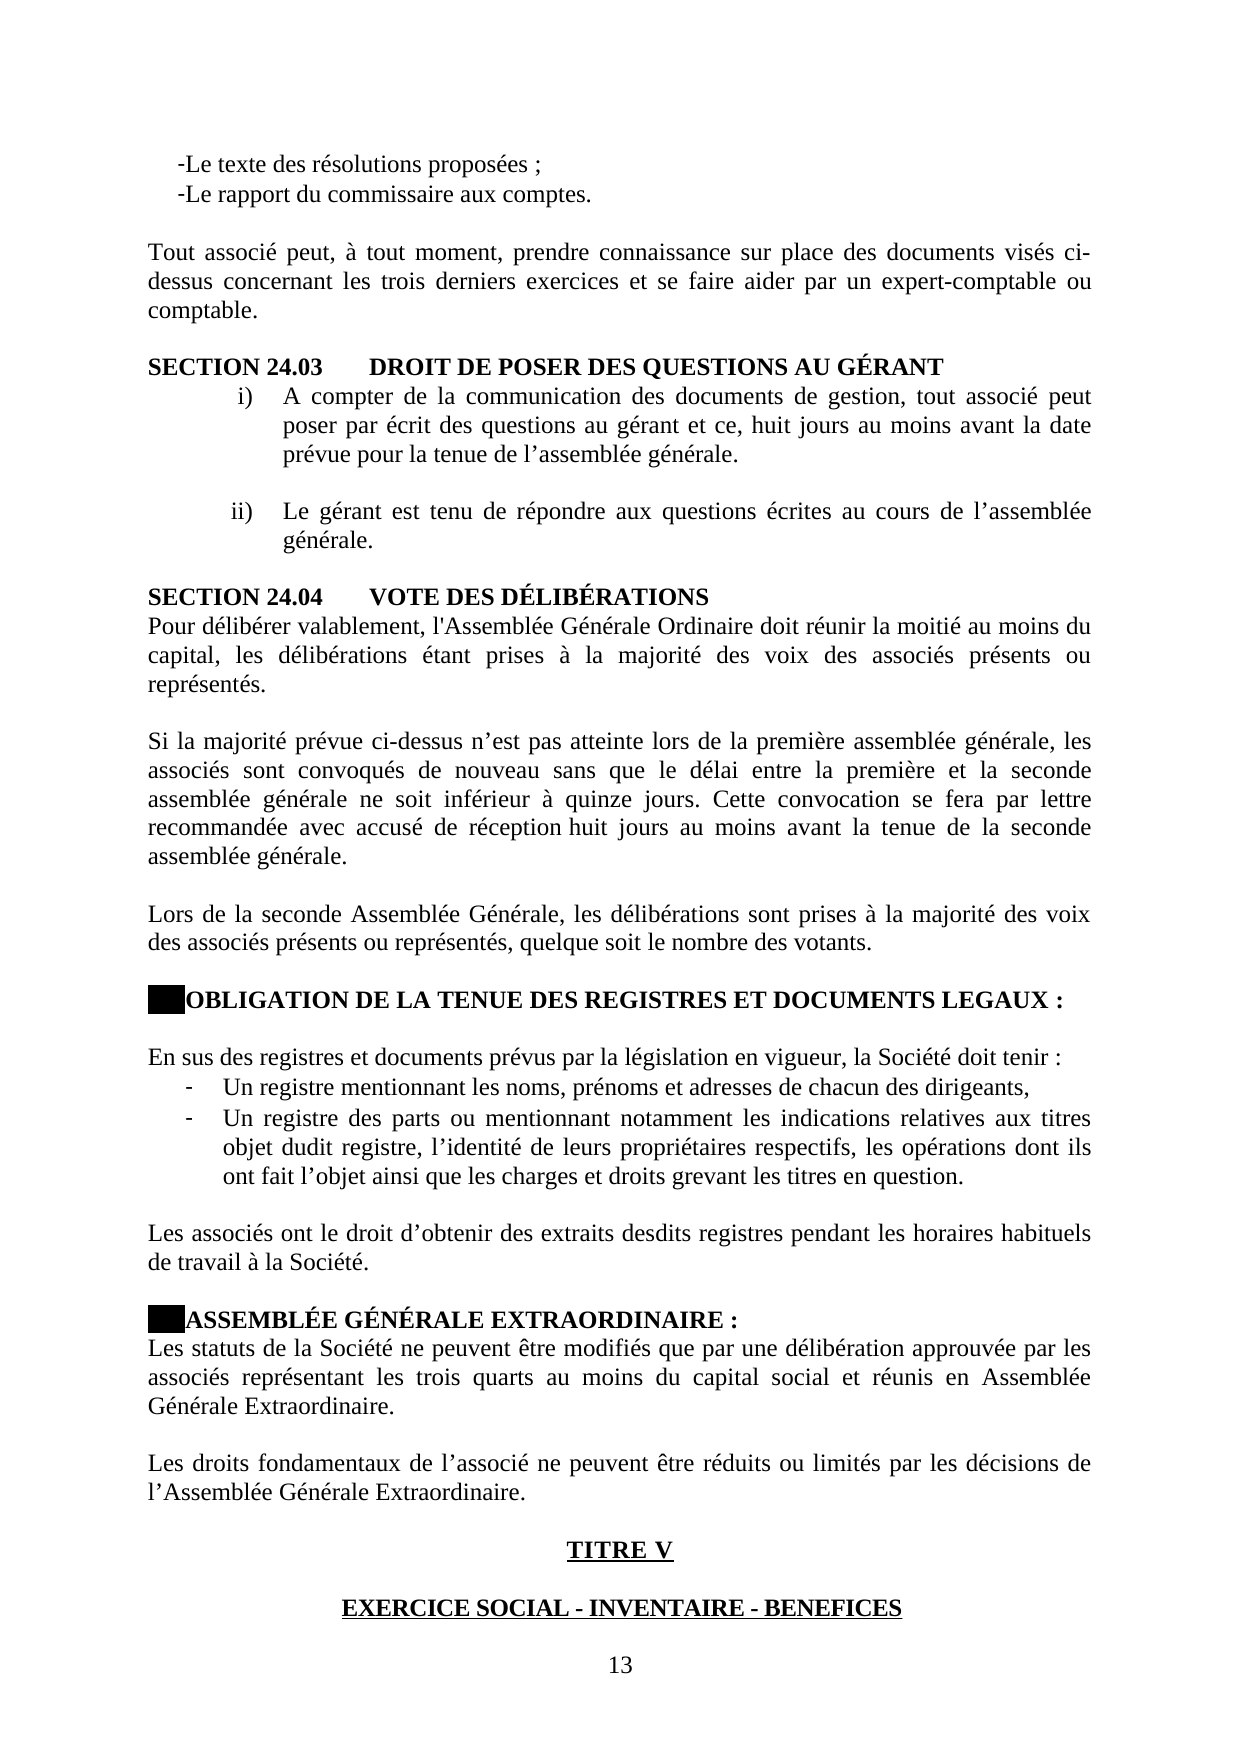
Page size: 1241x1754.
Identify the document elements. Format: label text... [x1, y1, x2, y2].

subtitle OBLIGATION DE LA TENUE DES REGISTRES ET DOCUMENTS LEGAUX : [185, 985, 1092, 1014]
text EXERCICE SOCIAL - INVENTAIRE - BENEFICES [152, 1593, 1092, 1622]
list Le rapport du commissaire aux comptes. [177, 178, 1055, 209]
text Les associés ont le droit d’obtenir des extraits desdits registres pendant les horaires habituels de travail à la Société. [148, 1218, 1092, 1276]
text Si la majorité prévue ci-dessus n’est pas atteinte lors de la première assemblée générale, les associés sont convoqués de nouveau sans que le délai entre la première et la seconde assemblée générale ne soit inférieur à quinze jours. Cette convocation se fera par lettre recommandée avec accusé de réception huit jours au moins avant la tenue de la seconde assemblée générale. [148, 726, 1092, 870]
subtitle Le gérant est tenu de répondre aux questions écrites au cours de l’assemblée générale. [253, 496, 1092, 554]
subtitle A compter de la communication des documents de gestion, tout associé peut poser par écrit des questions au gérant et ce, huit jours au moins avant la date prévue pour la tenue de l’assemblée générale. [253, 381, 1092, 467]
list Un registre mentionnant les noms, prénoms et adresses de chacun des dirigeants, [185, 1071, 1092, 1102]
subtitle Vote des délibérations [148, 582, 1092, 611]
list Le texte des résolutions proposées ; [177, 148, 1055, 178]
text Tout associé peut, à tout moment, prendre connaissance sur place des documents visés ci-dessus concernant les trois derniers exercices et se faire aider par un expert-comptable ou comptable. [148, 237, 1092, 324]
subtitle Droit de poser des questions au gérant [148, 352, 1092, 381]
text TITRE V [148, 1535, 1091, 1564]
text Les droits fondamentaux de l’associé ne peuvent être réduits ou limités par les décisions de l’Assemblée Générale Extraordinaire. [148, 1448, 1092, 1506]
text Pour délibérer valablement, l'Assemblée Générale Ordinaire doit réunir la moitié au moins du capital, les délibérations étant prises à la majorité des voix des associés présents ou représentés. [148, 611, 1092, 697]
text Lors de la seconde Assemblée Générale, les délibérations sont prises à la majorité des voix des associés présents ou représentés, quelque soit le nombre des votants. [148, 899, 1092, 956]
text Les statuts de la Société ne peuvent être modifiés que par une délibération approuvée par les associés représentant les trois quarts au moins du capital social et réunis en Assemblée Générale Extraordinaire. [148, 1333, 1092, 1420]
list Un registre des parts ou mentionnant notamment les indications relatives aux titres objet dudit registre, l’identité de leurs propriétaires respectifs, les opérations dont ils ont fait l’objet ainsi que les charges et droits grevant les titres en question. [185, 1102, 1092, 1190]
subtitle Assemblée Générale extraOrdinaire : [185, 1305, 1092, 1333]
text En sus des registres et documents prévus par la législation en vigueur, la Société doit tenir : [148, 1042, 1092, 1071]
